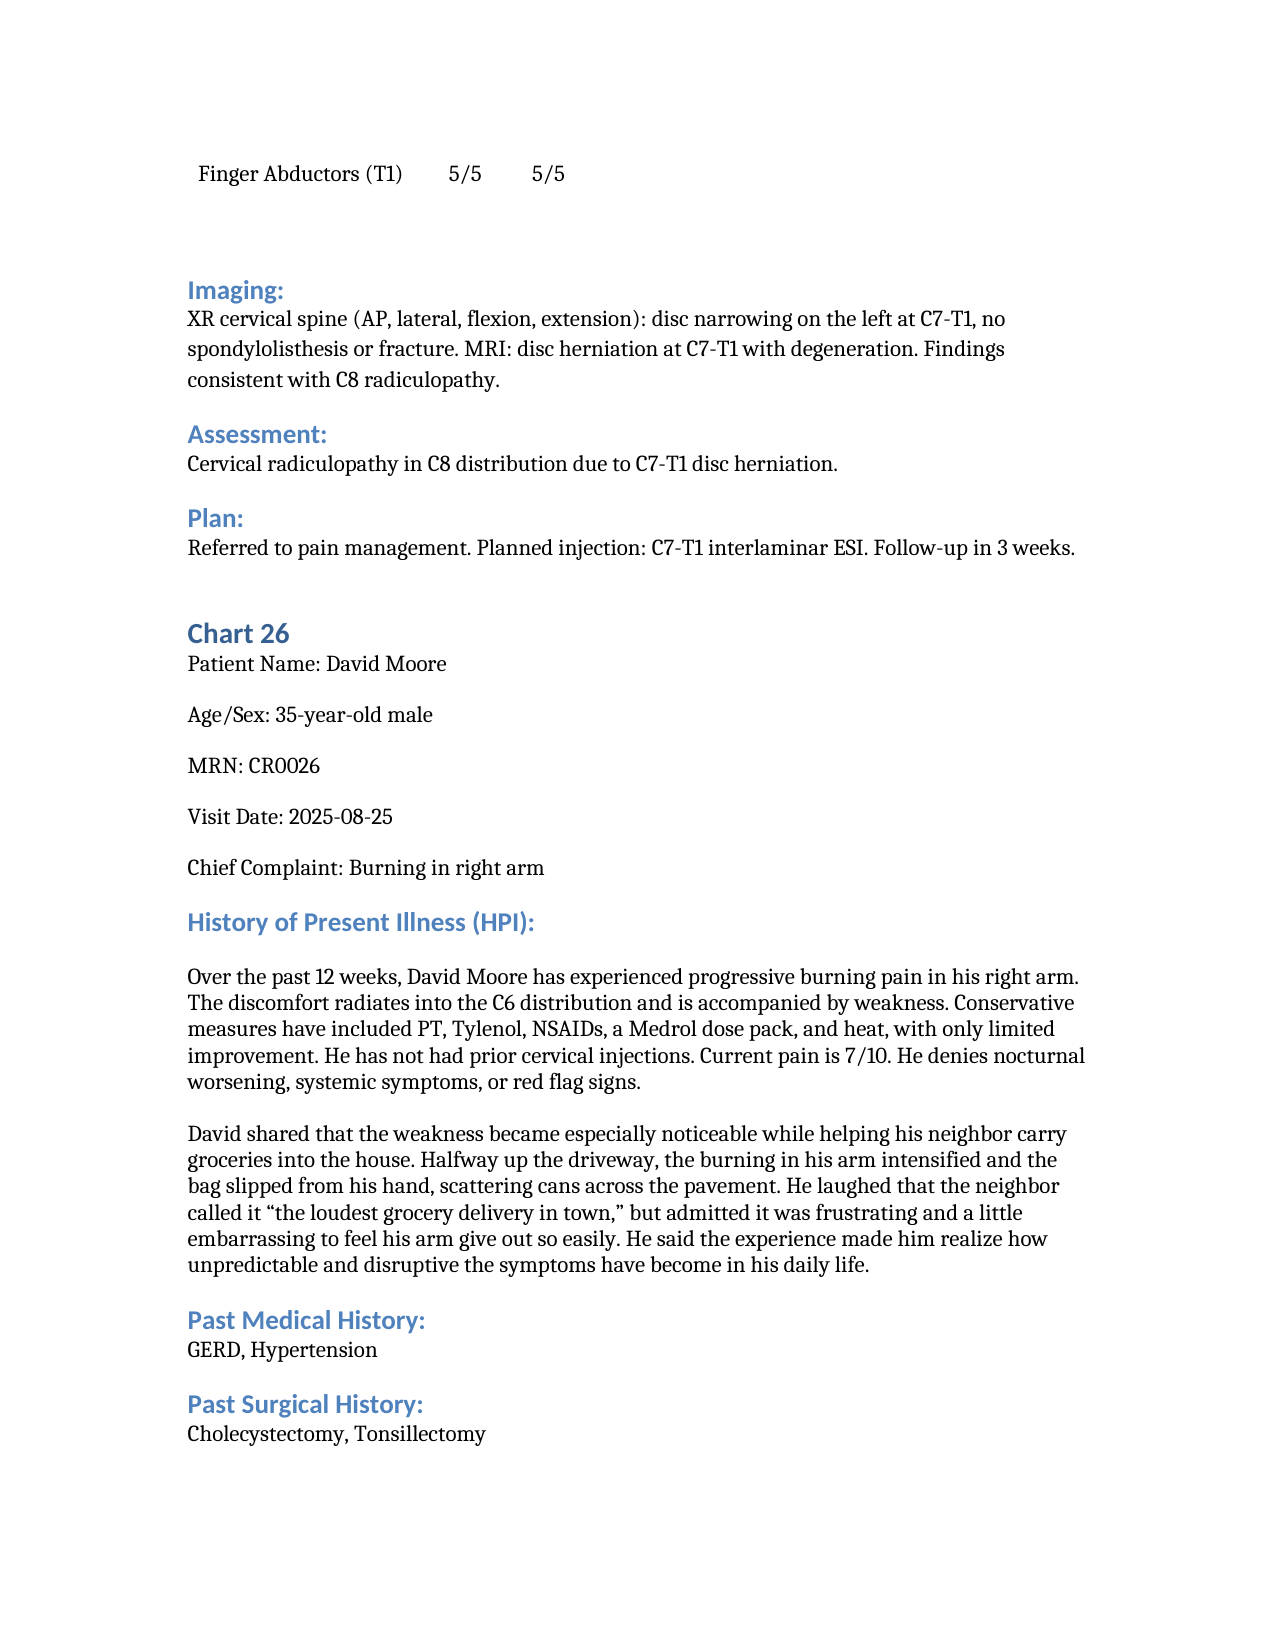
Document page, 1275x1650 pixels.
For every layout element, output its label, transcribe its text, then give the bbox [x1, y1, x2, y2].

text Cholecystectomy, Tonsillectomy [187, 1421, 1087, 1447]
subtitle Past Surgical History: [187, 1387, 1087, 1421]
subtitle Chart 26 [187, 615, 1087, 650]
subtitle Imaging: [187, 273, 1087, 306]
table_cell 5/5 [438, 150, 521, 222]
subtitle Plan: [187, 501, 1087, 534]
table_cell 5/5 [521, 150, 589, 222]
text Visit Date: 2025-08-25 [187, 803, 1087, 830]
text Chief Complaint: Burning in right arm [187, 854, 1087, 881]
text David shared that the weakness became especially noticeable while helping his neighbor carry groceries into the house. Halfway up the driveway, the burning in his arm intensified and the bag slipped from his hand, scattering cans across the pavement. He laughed that the neighbor called it “the loudest grocery delivery in town,” but admitted it was frustrating and a little embarrassing to feel his arm give out so easily. He said the experience made him realize how unpredictable and disruptive the symptoms have become in his daily life. [187, 1120, 1087, 1278]
text Cervical radiculopathy in C8 distribution due to C7-T1 disc herniation. [187, 450, 1087, 477]
text XR cervical spine (AP, lateral, flexion, extension): disc narrowing on the left at C7-T1, no spondylolisthesis or fracture. MRI: disc herniation at C7-T1 with degeneration. Findings consistent with C8 radiculopathy. [187, 306, 1087, 393]
table_cell Finger Abductors (T1) [188, 150, 438, 222]
text Age/Sex: 35-year-old male [187, 701, 1087, 728]
text GERD, Hypertension [187, 1336, 1087, 1363]
text Over the past 12 weeks, David Moore has experienced progressive burning pain in his right arm. The discomfort radiates into the C6 distribution and is accompanied by weakness. Conservative measures have included PT, Tylenol, NSAIDs, a Medrol dose pack, and heat, with only limited improvement. He has not had prior cervical injections. Current pain is 7/10. He denies nocturnal worsening, systemic symptoms, or red flag signs. [187, 963, 1087, 1095]
subtitle History of Present Illness (HPI): [187, 906, 1087, 938]
subtitle Past Medical History: [187, 1303, 1087, 1336]
text MRN: CR0026 [187, 752, 1087, 779]
text Patient Name: David Moore [187, 650, 1087, 677]
text Referred to pain management. Planned injection: C7-T1 interlaminar ESI. Follow-up in 3 weeks. [187, 534, 1087, 561]
subtitle Assessment: [187, 417, 1087, 450]
